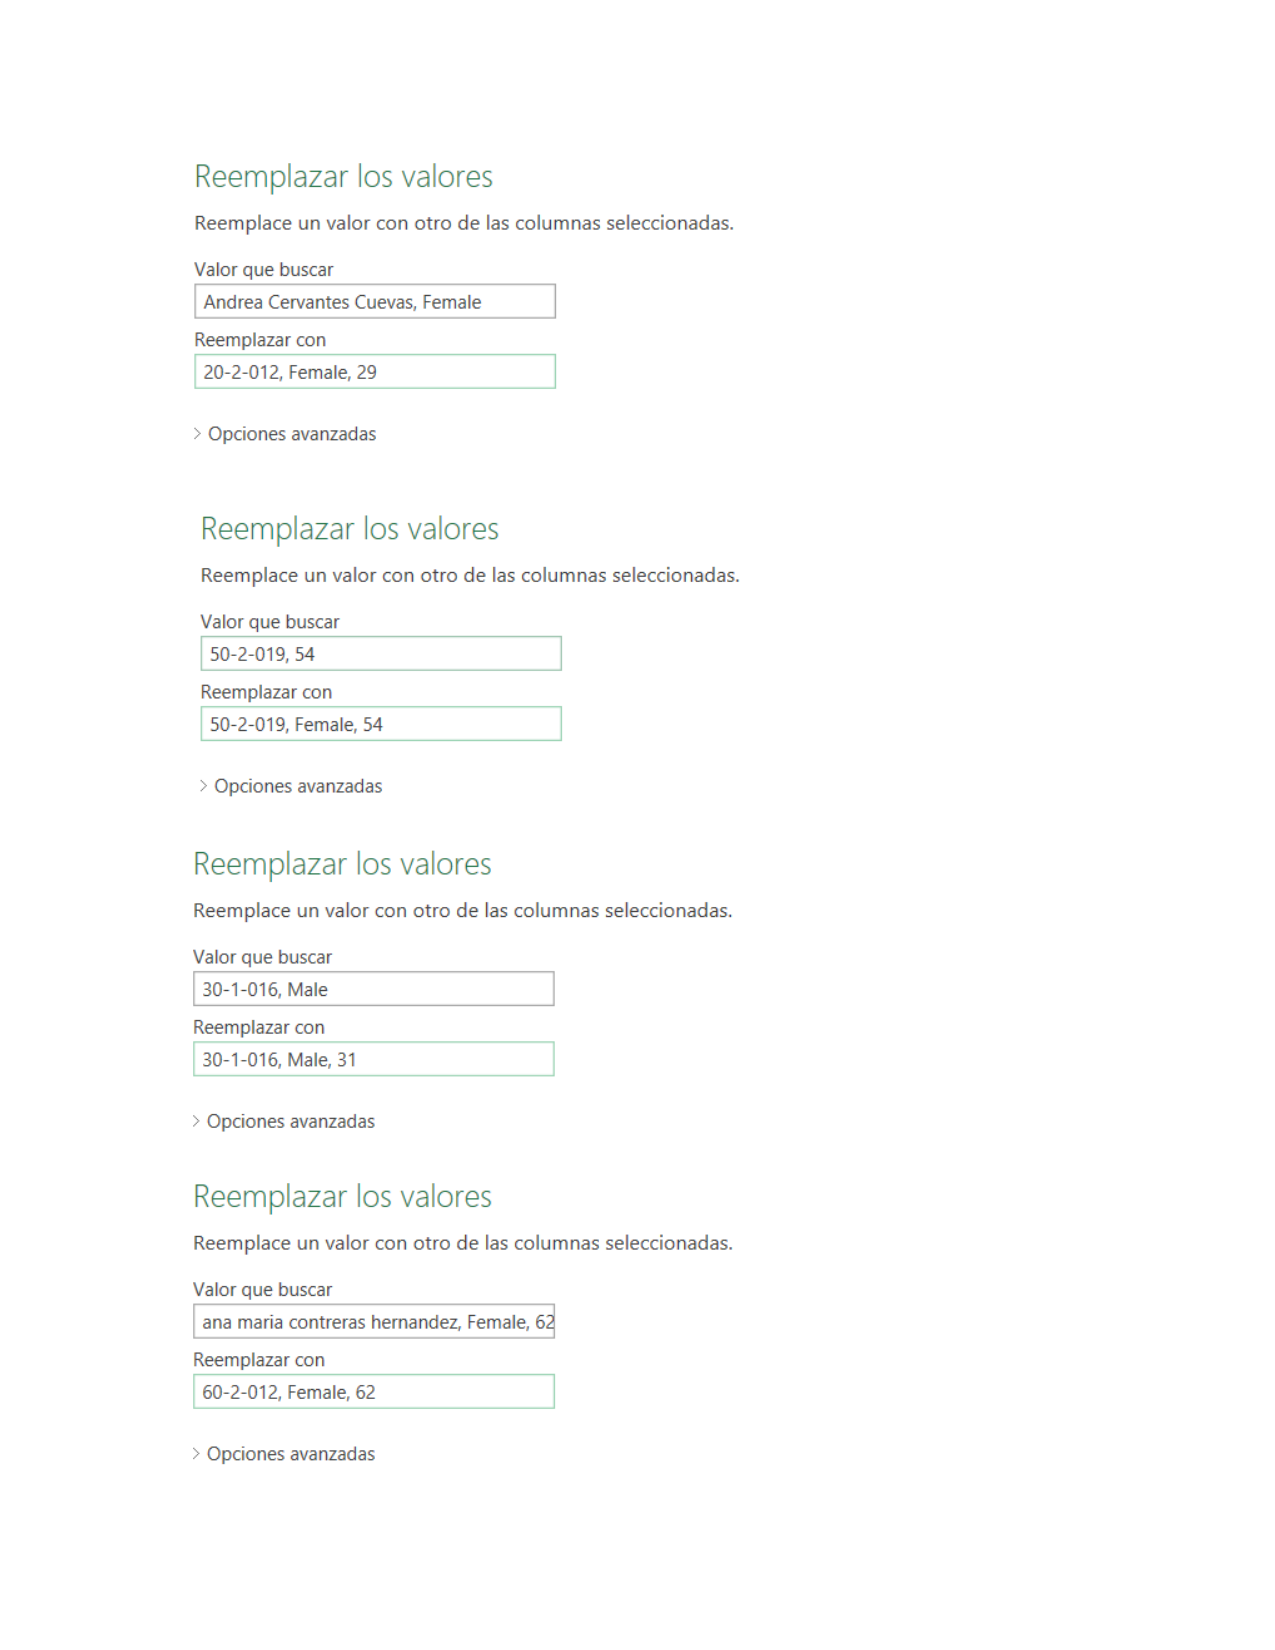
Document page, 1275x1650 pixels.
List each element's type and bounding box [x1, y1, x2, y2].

picture [177, 838, 750, 1153]
picture [177, 1167, 753, 1478]
picture [177, 147, 754, 458]
picture [177, 488, 766, 824]
